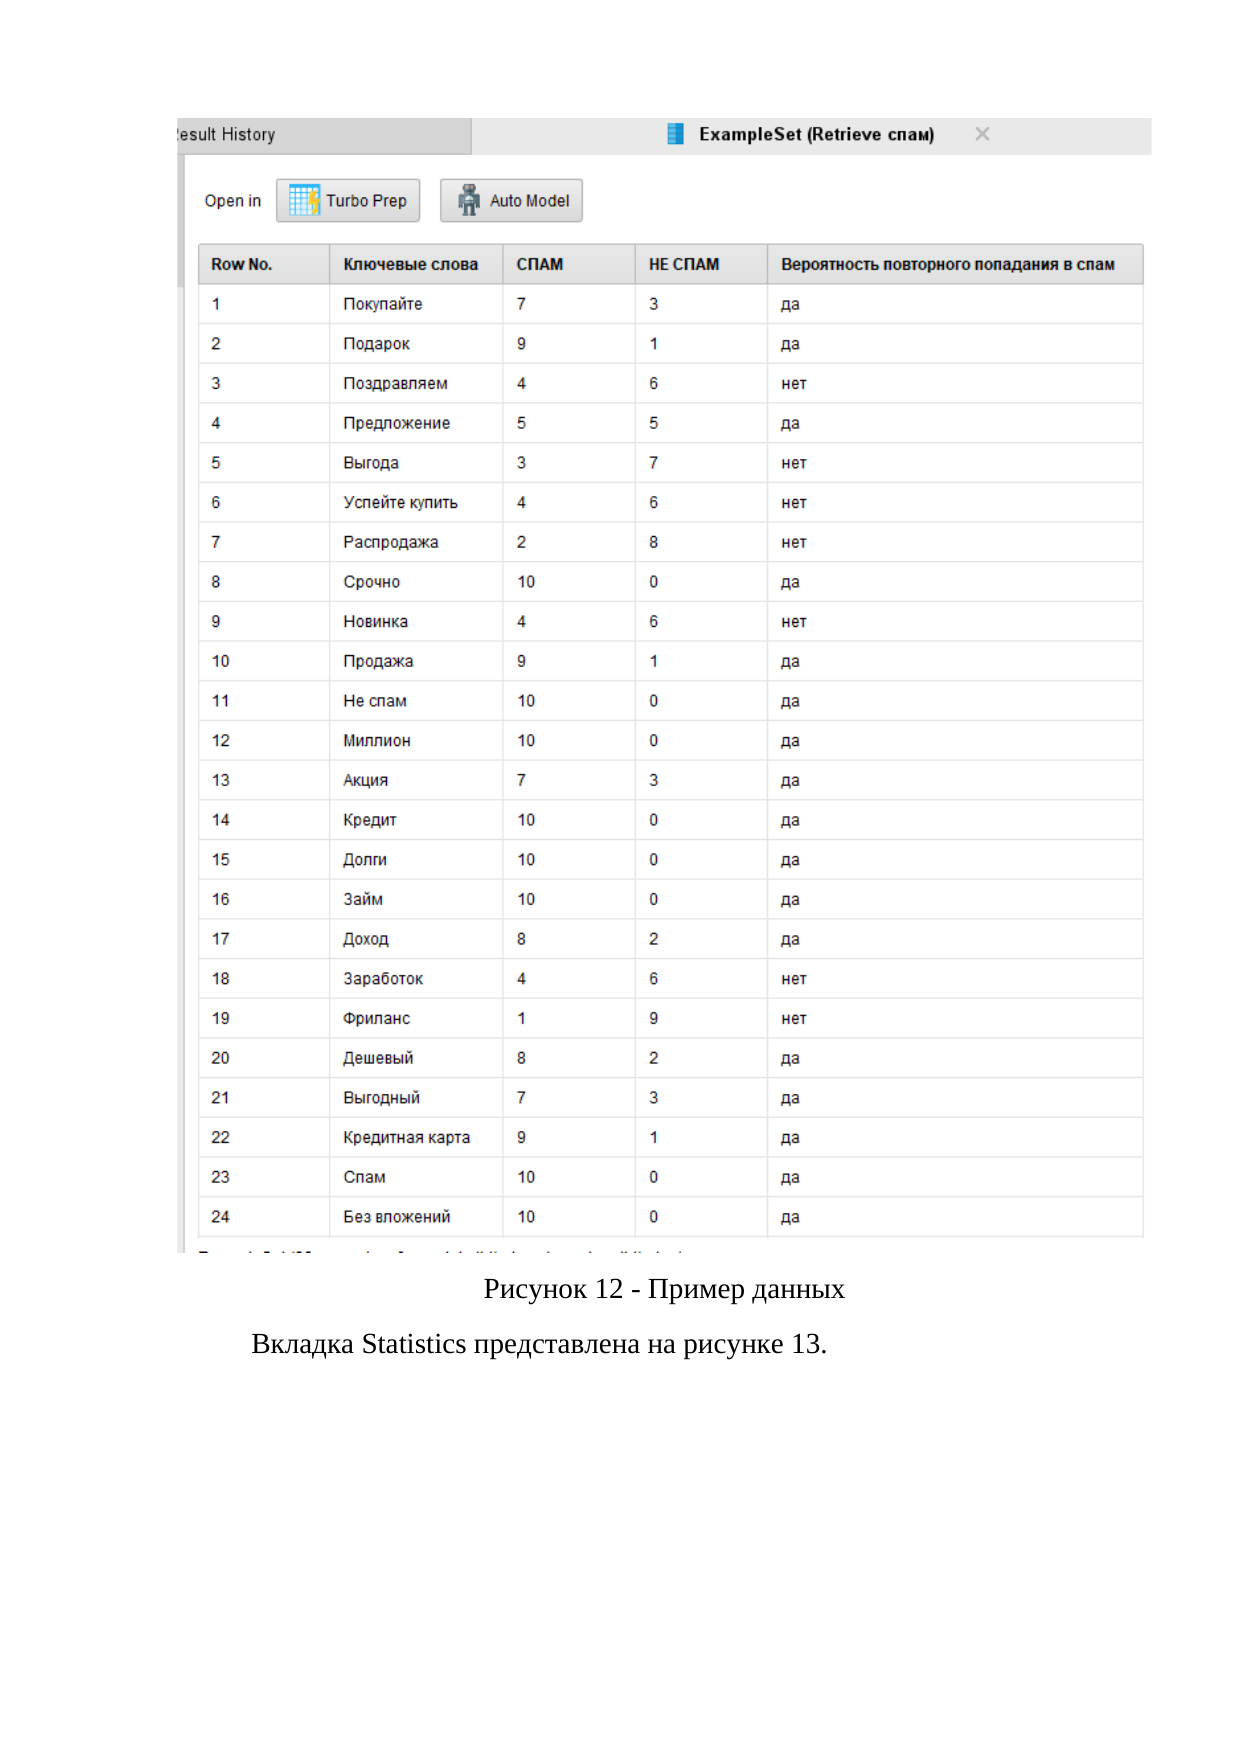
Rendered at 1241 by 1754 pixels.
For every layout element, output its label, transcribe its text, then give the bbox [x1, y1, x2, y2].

text Рисунок 12 - Пример данных [177, 1271, 1152, 1305]
text Вкладка Statistics представлена на рисунке 13. [177, 1326, 1152, 1359]
picture [177, 118, 1152, 1253]
